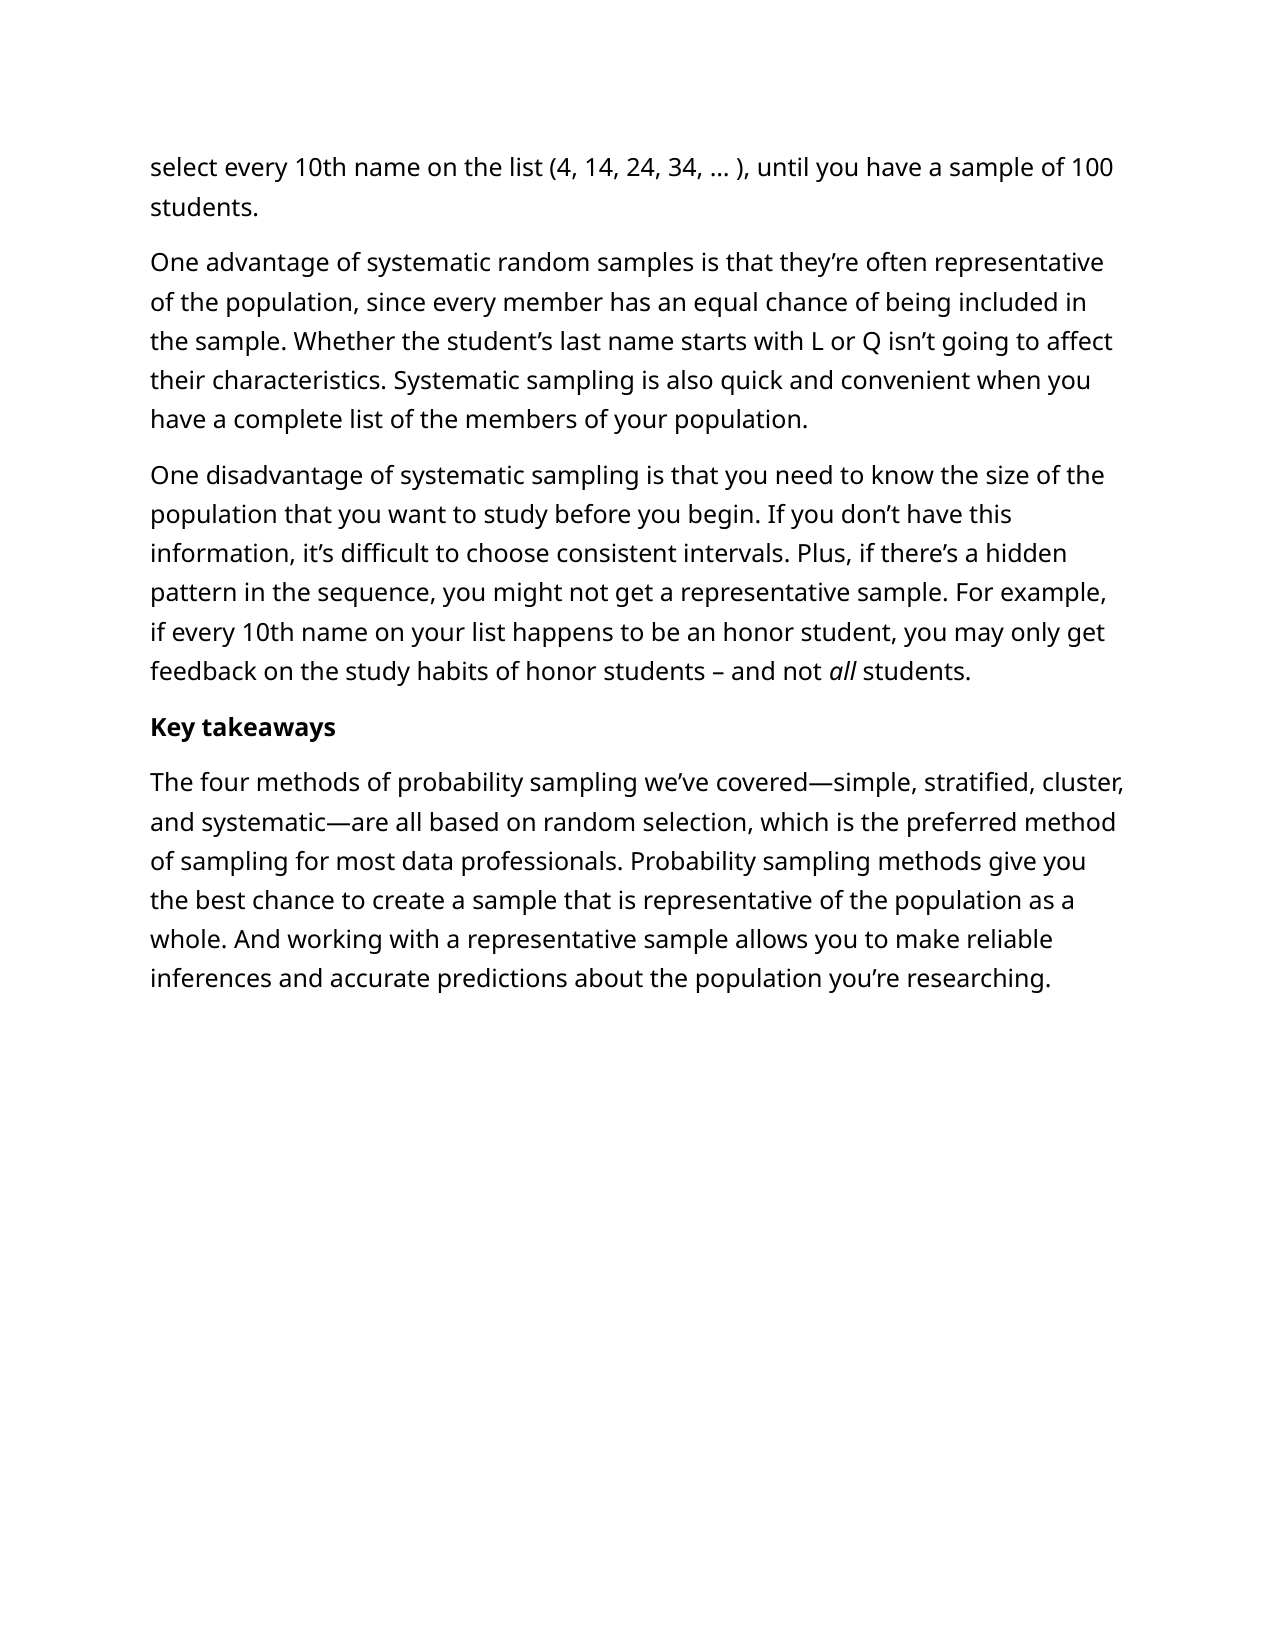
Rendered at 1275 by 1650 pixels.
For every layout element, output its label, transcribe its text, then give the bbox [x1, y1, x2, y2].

text The four methods of probability sampling we’ve covered—simple, stratified, cluster, and systematic—are all based on random selection, which is the preferred method of sampling for most data professionals. Probability sampling methods give you the best chance to create a sample that is representative of the population as a whole. And working with a representative sample allows you to make reliable inferences and accurate predictions about the population you’re researching. [150, 765, 1125, 995]
text Key takeaways [150, 709, 1125, 743]
text One advantage of systematic random samples is that they’re often representative of the population, since every member has an equal chance of being included in the sample. Whether the student’s last name starts with L or Q isn’t going to affect their characteristics. Systematic sampling is also quick and convenient when you have a complete list of the members of your population. [150, 245, 1125, 436]
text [150, 150, 1125, 223]
text One disadvantage of systematic sampling is that you need to know the size of the population that you want to study before you begin. If you don’t have this information, it’s difficult to choose consistent intervals. Plus, if there’s a hidden pattern in the sequence, you might not get a representative sample. For example, if every 10th name on your list happens to be an honor student, you may only get feedback on the study habits of honor students – and not all students. [150, 457, 1125, 687]
